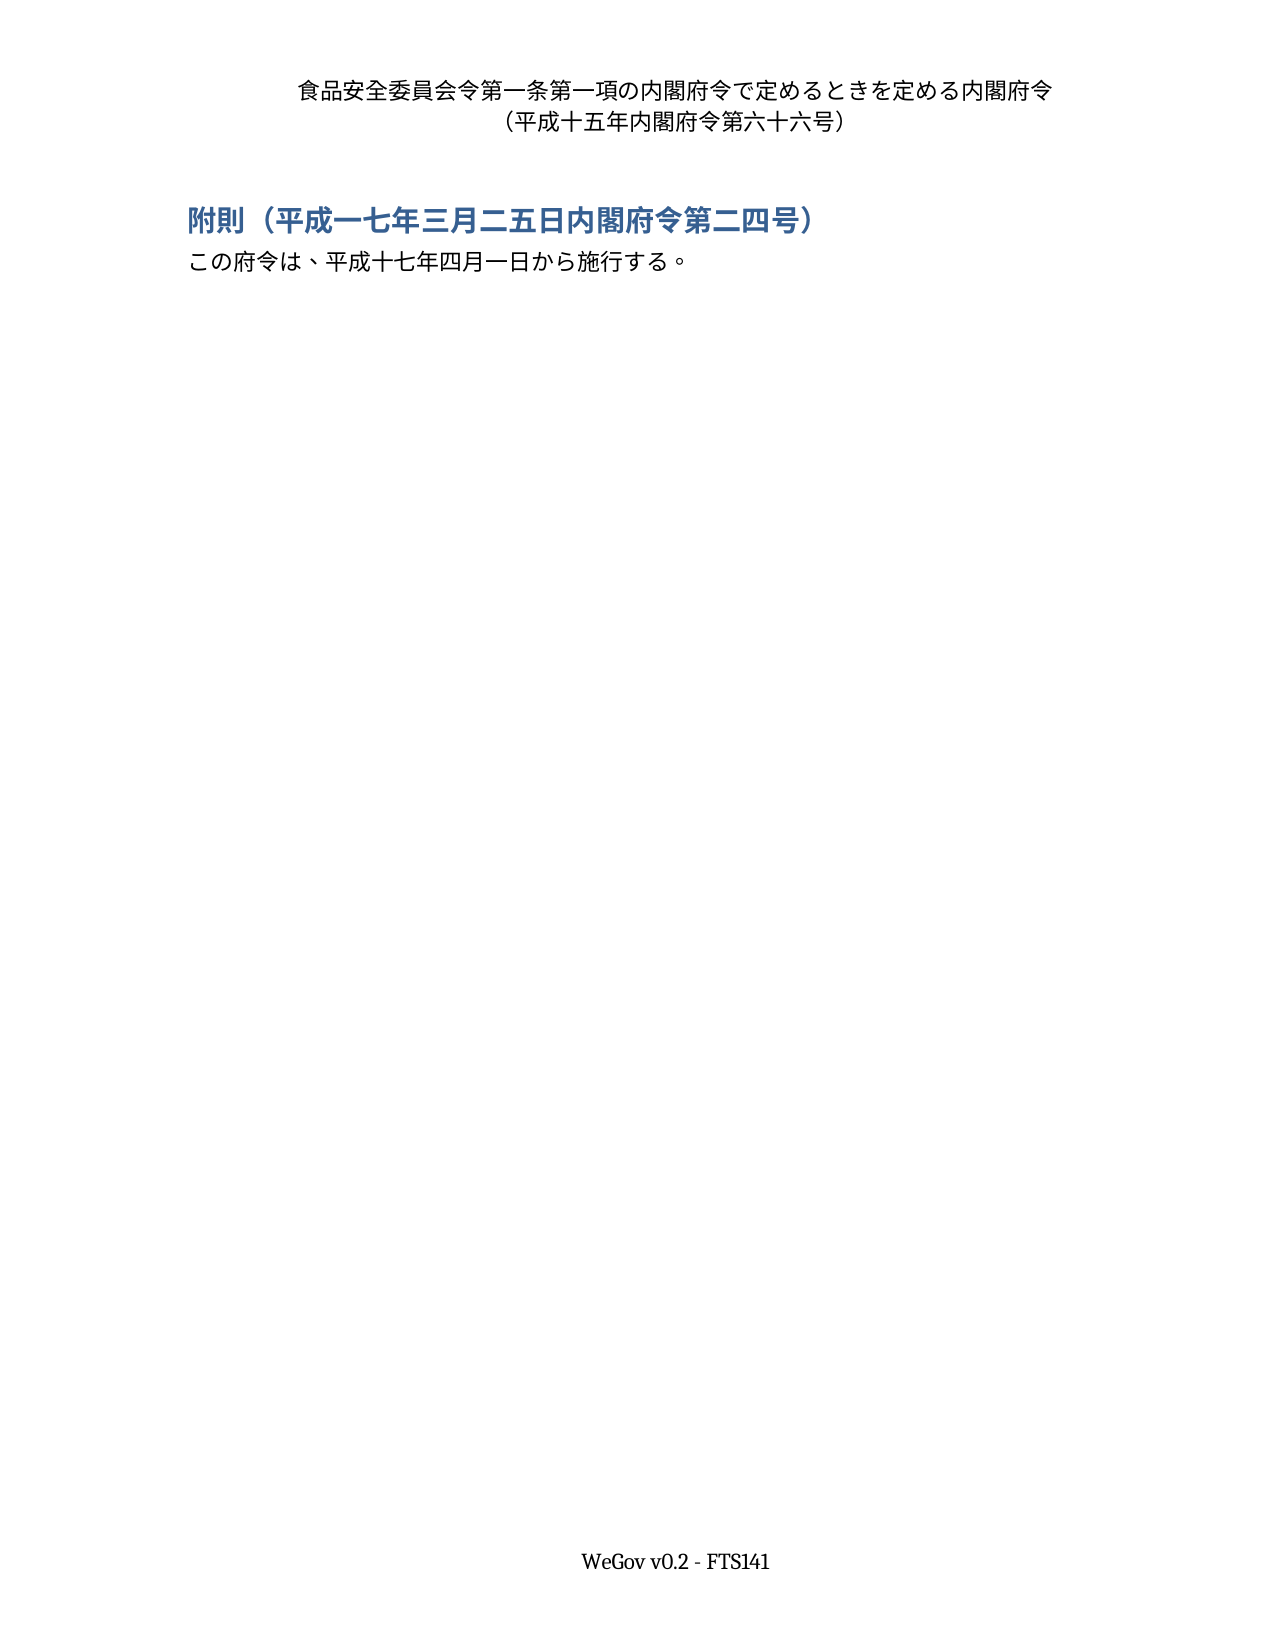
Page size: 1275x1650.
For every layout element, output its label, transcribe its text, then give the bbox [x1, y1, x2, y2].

subtitle 附則（平成一七年三月二五日内閣府令第二四号） [187, 200, 1087, 240]
text この府令は、平成十七年四月一日から施行する。 [187, 246, 1087, 277]
